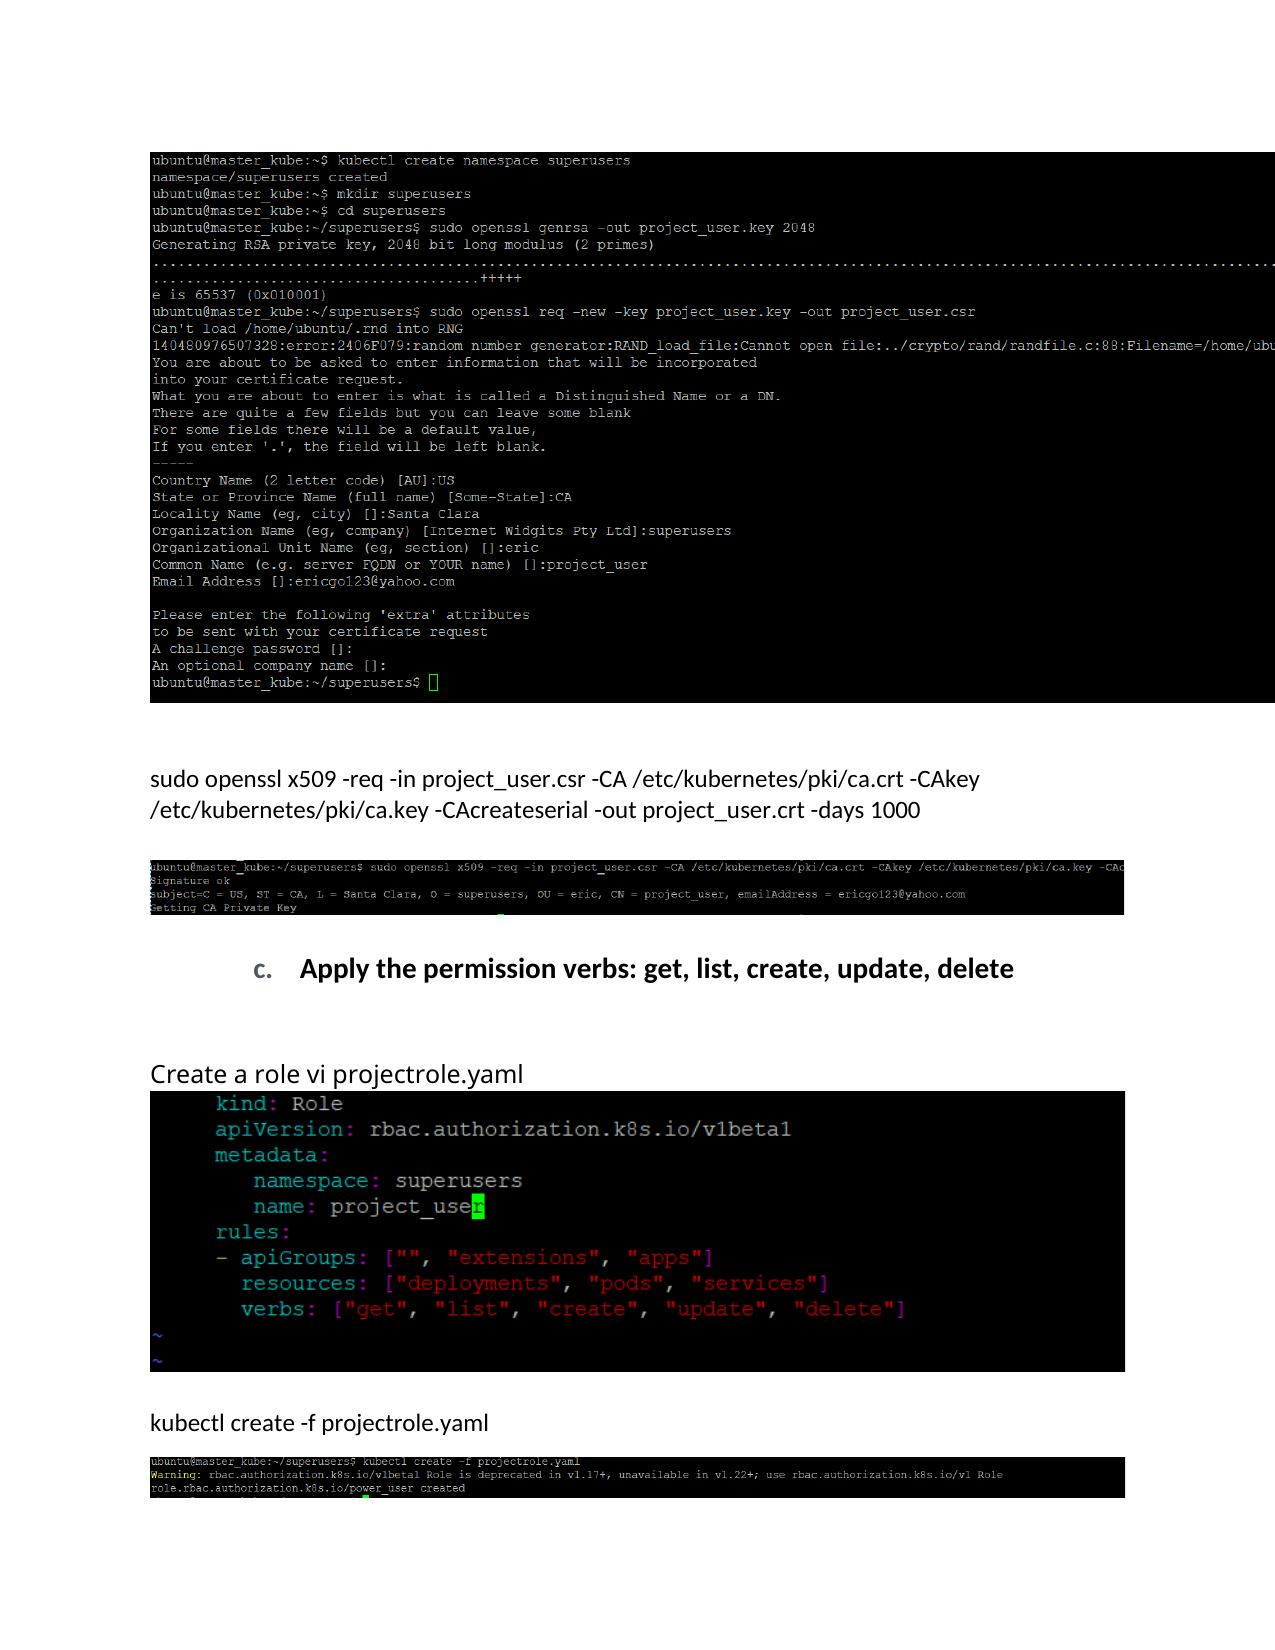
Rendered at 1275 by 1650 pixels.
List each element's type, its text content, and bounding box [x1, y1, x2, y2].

picture [150, 1091, 1125, 1372]
text kubectl create -f projectrole.yaml [150, 1407, 1125, 1438]
picture [150, 1457, 1125, 1498]
picture [150, 860, 1125, 915]
text c. Apply the permission verbs: get, list, create, update, delete [253, 950, 1125, 986]
text sudo openssl x509 -req -in project_user.csr -CA /etc/kubernetes/pki/ca.crt -CAkey /etc/kubernetes/pki/ca.key -CAcreateserial -out project_user.crt -days 1000 [150, 763, 1125, 824]
picture [150, 150, 1275, 703]
text Create a role vi projectrole.yaml [150, 1057, 1125, 1091]
